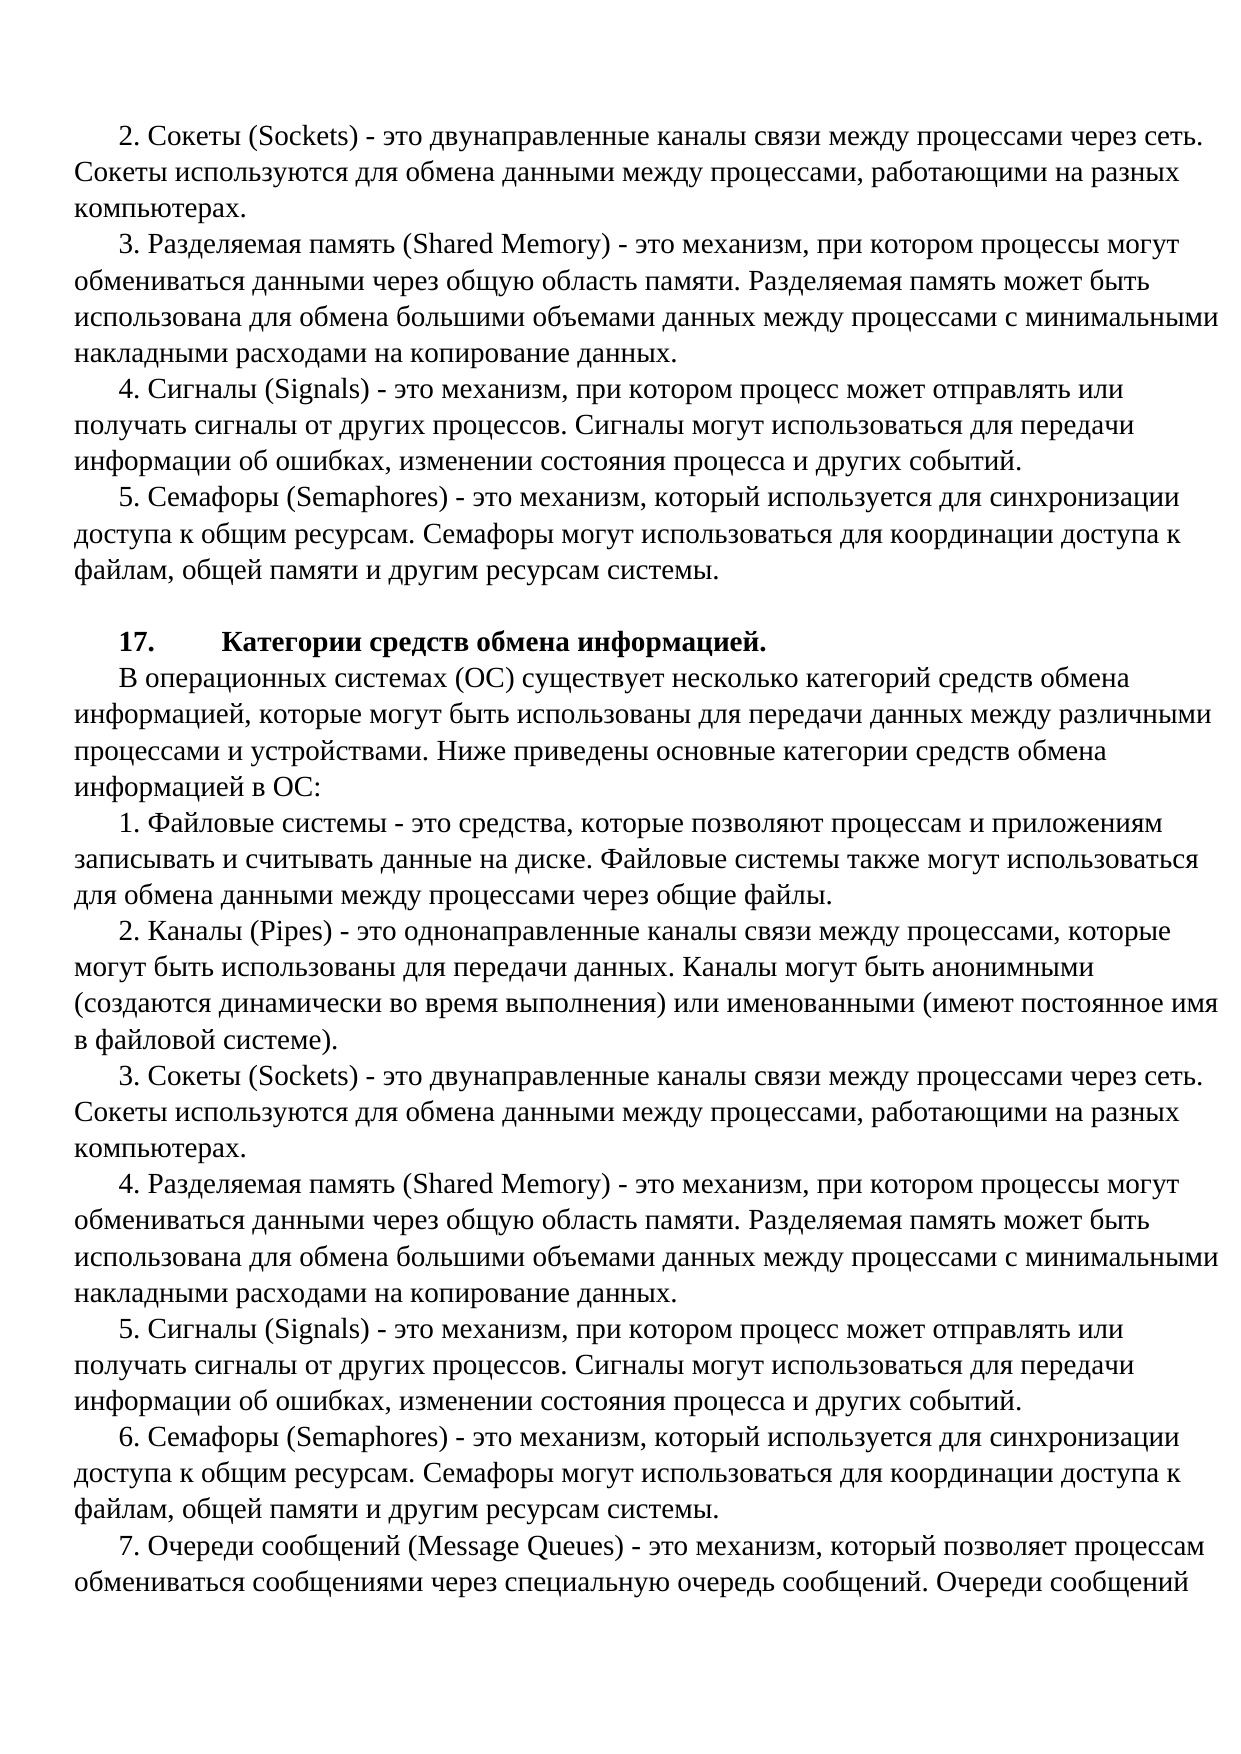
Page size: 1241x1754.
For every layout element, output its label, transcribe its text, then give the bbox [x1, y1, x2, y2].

text 5. Семафоры (Semaphores) - это механизм, который используется для синхронизации доступа к общим ресурсам. Семафоры могут использоваться для координации доступа к файлам, общей памяти и другим ресурсам системы. [74, 479, 1226, 585]
text 3. Разделяемая память (Shared Memory) - это механизм, при котором процессы могут обмениваться данными через общую область памяти. Разделяемая память может быть использована для обмена большими объемами данных между процессами с минимальными накладными расходами на копирование данных. [74, 227, 1226, 368]
text 2. Сокеты (Sockets) - это двунаправленные каналы связи между процессами через сеть. Сокеты используются для обмена данными между процессами, работающими на разных компьютерах. [74, 118, 1226, 224]
text 1. Файловые системы - это средства, которые позволяют процессам и приложениям записывать и считывать данные на диске. Файловые системы также могут использоваться для обмена данными между процессами через общие файлы. [74, 805, 1226, 911]
text В операционных системах (ОС) существует несколько категорий средств обмена информацией, которые могут быть использованы для передачи данных между различными процессами и устройствами. Ниже приведены основные категории средств обмена информацией в ОС: [74, 660, 1226, 802]
text 4. Разделяемая память (Shared Memory) - это механизм, при котором процессы могут обмениваться данными через общую область памяти. Разделяемая память может быть использована для обмена большими объемами данных между процессами с минимальными накладными расходами на копирование данных. [74, 1166, 1226, 1308]
text 4. Сигналы (Signals) - это механизм, при котором процесс может отправлять или получать сигналы от других процессов. Сигналы могут использоваться для передачи информации об ошибках, изменении состояния процесса и других событий. [74, 371, 1226, 477]
text 3. Сокеты (Sockets) - это двунаправленные каналы связи между процессами через сеть. Сокеты используются для обмена данными между процессами, работающими на разных компьютерах. [74, 1058, 1226, 1164]
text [74, 1528, 1226, 1597]
text 6. Семафоры (Semaphores) - это механизм, который используется для синхронизации доступа к общим ресурсам. Семафоры могут использоваться для координации доступа к файлам, общей памяти и другим ресурсам системы. [74, 1419, 1226, 1525]
text 2. Каналы (Pipes) - это однонаправленные каналы связи между процессами, которые могут быть использованы для передачи данных. Каналы могут быть анонимными (создаются динамически во время выполнения) или именованными (имеют постоянное имя в файловой системе). [74, 913, 1226, 1055]
text 17. Категории средств обмена информацией. [74, 624, 1226, 658]
text 5. Сигналы (Signals) - это механизм, при котором процесс может отправлять или получать сигналы от других процессов. Сигналы могут использоваться для передачи информации об ошибках, изменении состояния процесса и других событий. [74, 1311, 1226, 1417]
